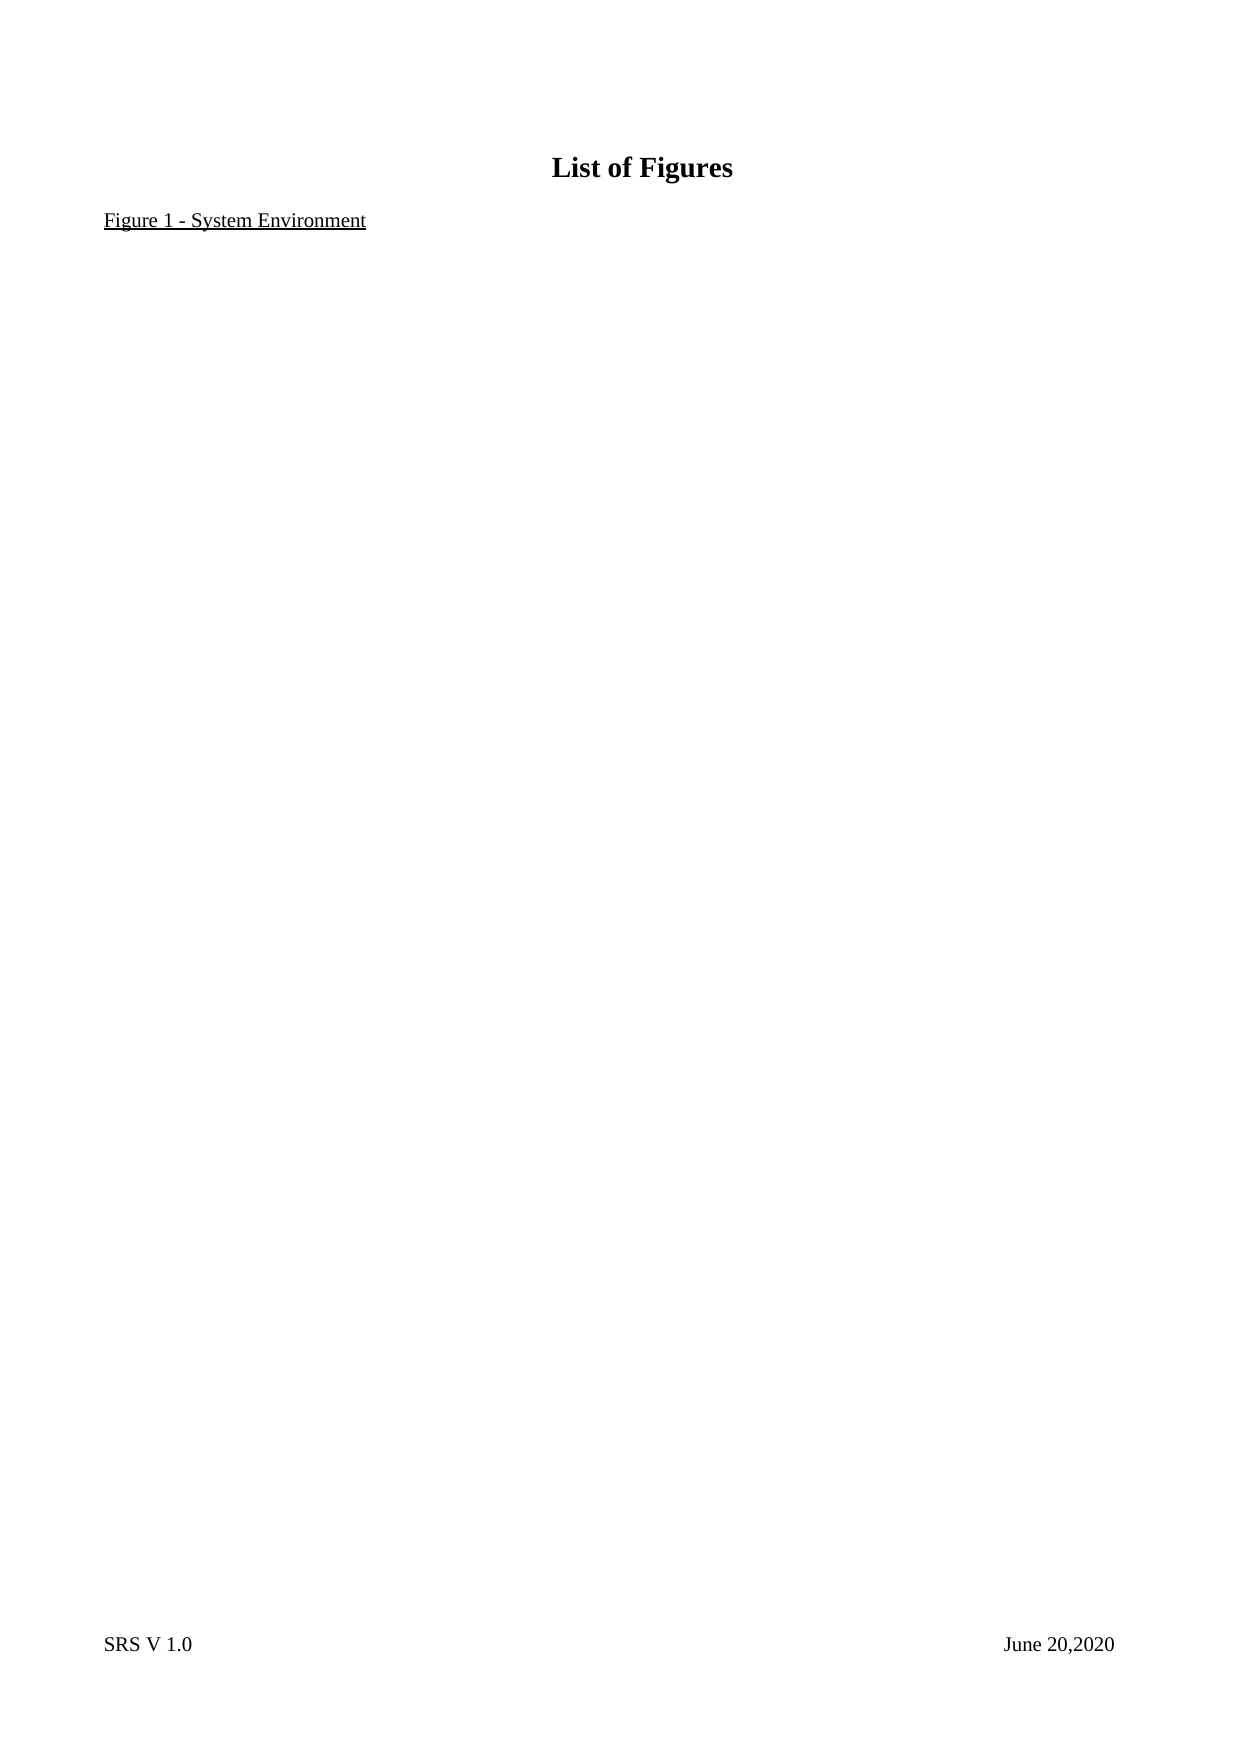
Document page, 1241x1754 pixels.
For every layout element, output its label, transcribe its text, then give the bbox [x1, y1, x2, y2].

subtitle List of Figures [103, 150, 1181, 183]
text Figure 1 - System Environment 3 [103, 208, 1181, 232]
